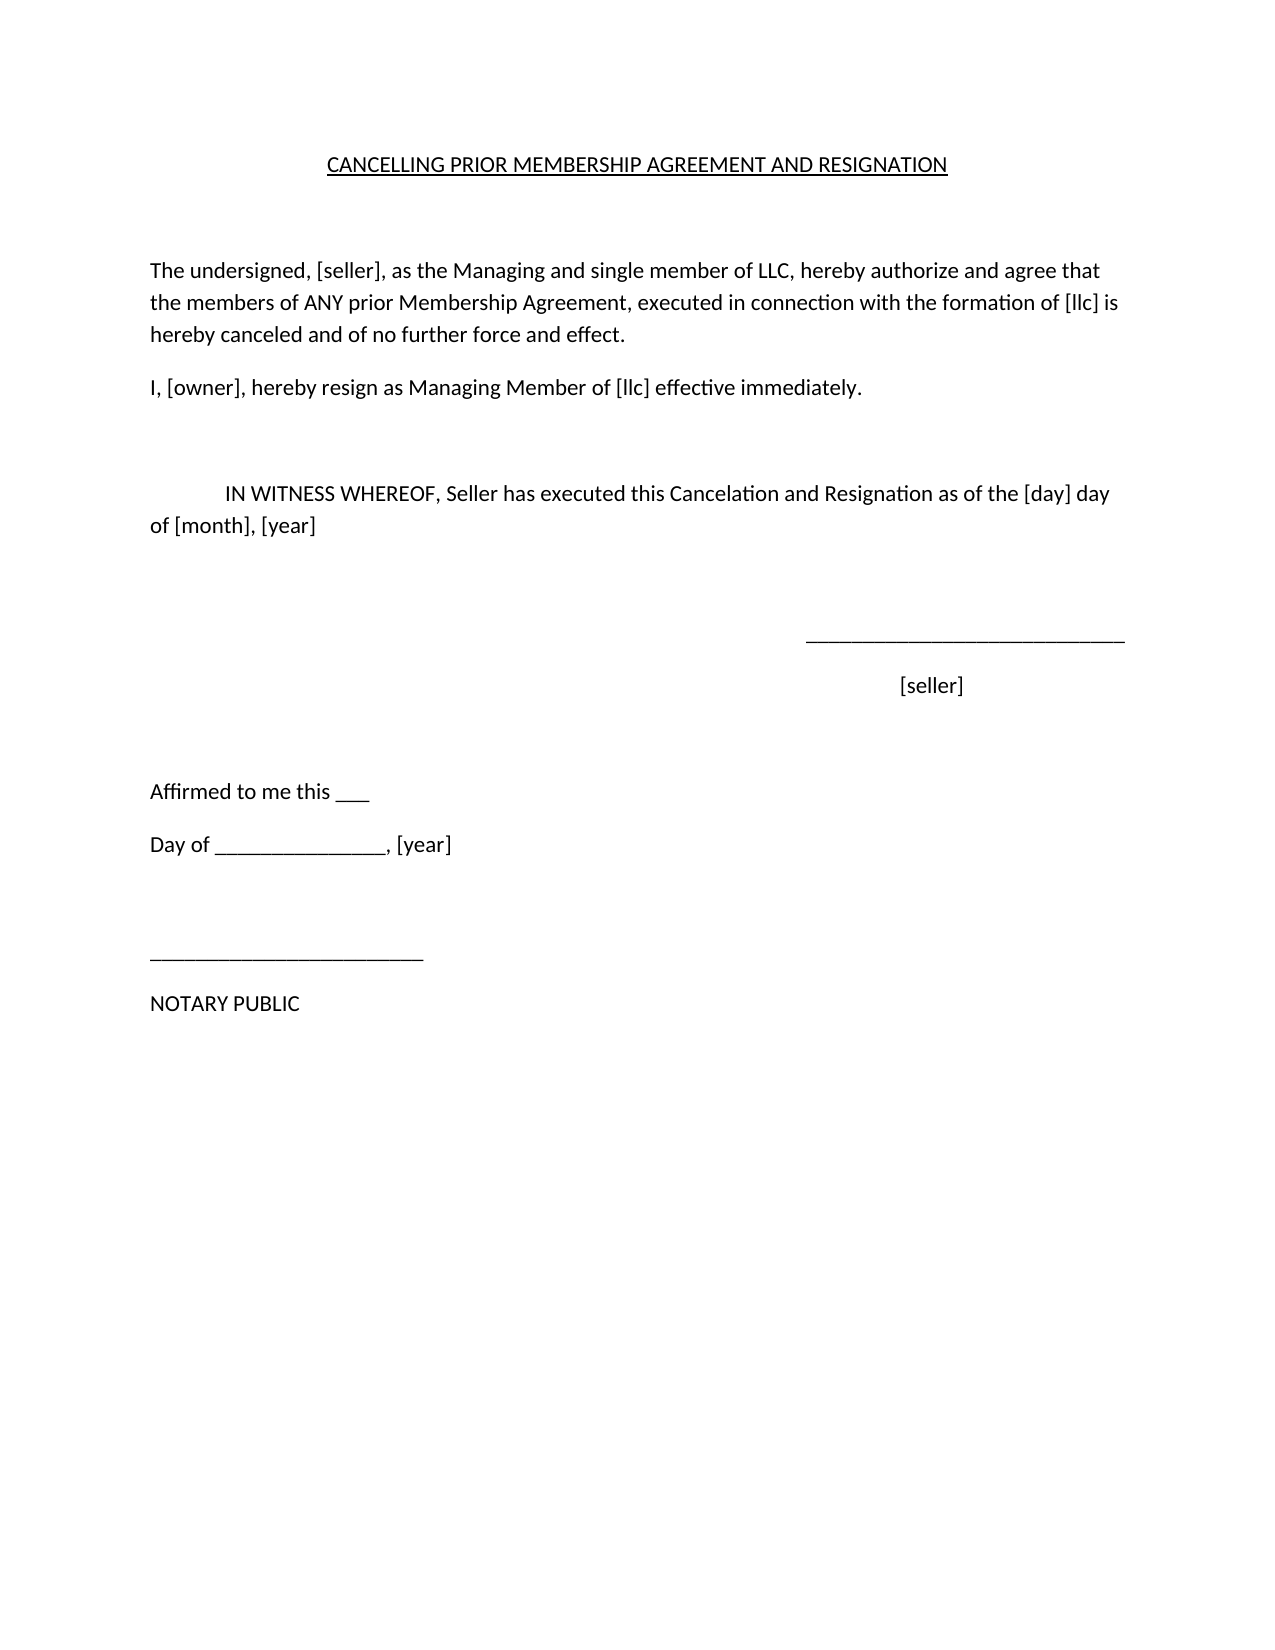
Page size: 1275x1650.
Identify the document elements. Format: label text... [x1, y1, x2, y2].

text [seller] [525, 671, 1125, 699]
text Day of _______________, [year] [150, 830, 1125, 858]
text IN WITNESS WHEREOF, Seller has executed this Cancelation and Resignation as of the [day] day of [month], [year] [150, 479, 1125, 540]
text CANCELLING PRIOR MEMBERSHIP AGREEMENT AND RESIGNATION [150, 150, 1125, 178]
text Affirmed to me this ___ [150, 777, 1125, 805]
text I, [owner], hereby resign as Managing Member of [llc] effective immediately. [150, 373, 1125, 401]
text ____________________________ [150, 618, 1125, 646]
text The undersigned, [seller], as the Managing and single member of LLC, hereby authorize and agree that the members of ANY prior Membership Agreement, executed in connection with the formation of [llc] is hereby canceled and of no further force and effect. [150, 256, 1125, 348]
text ________________________ [150, 936, 1125, 964]
text NOTARY PUBLIC [150, 989, 1125, 1017]
